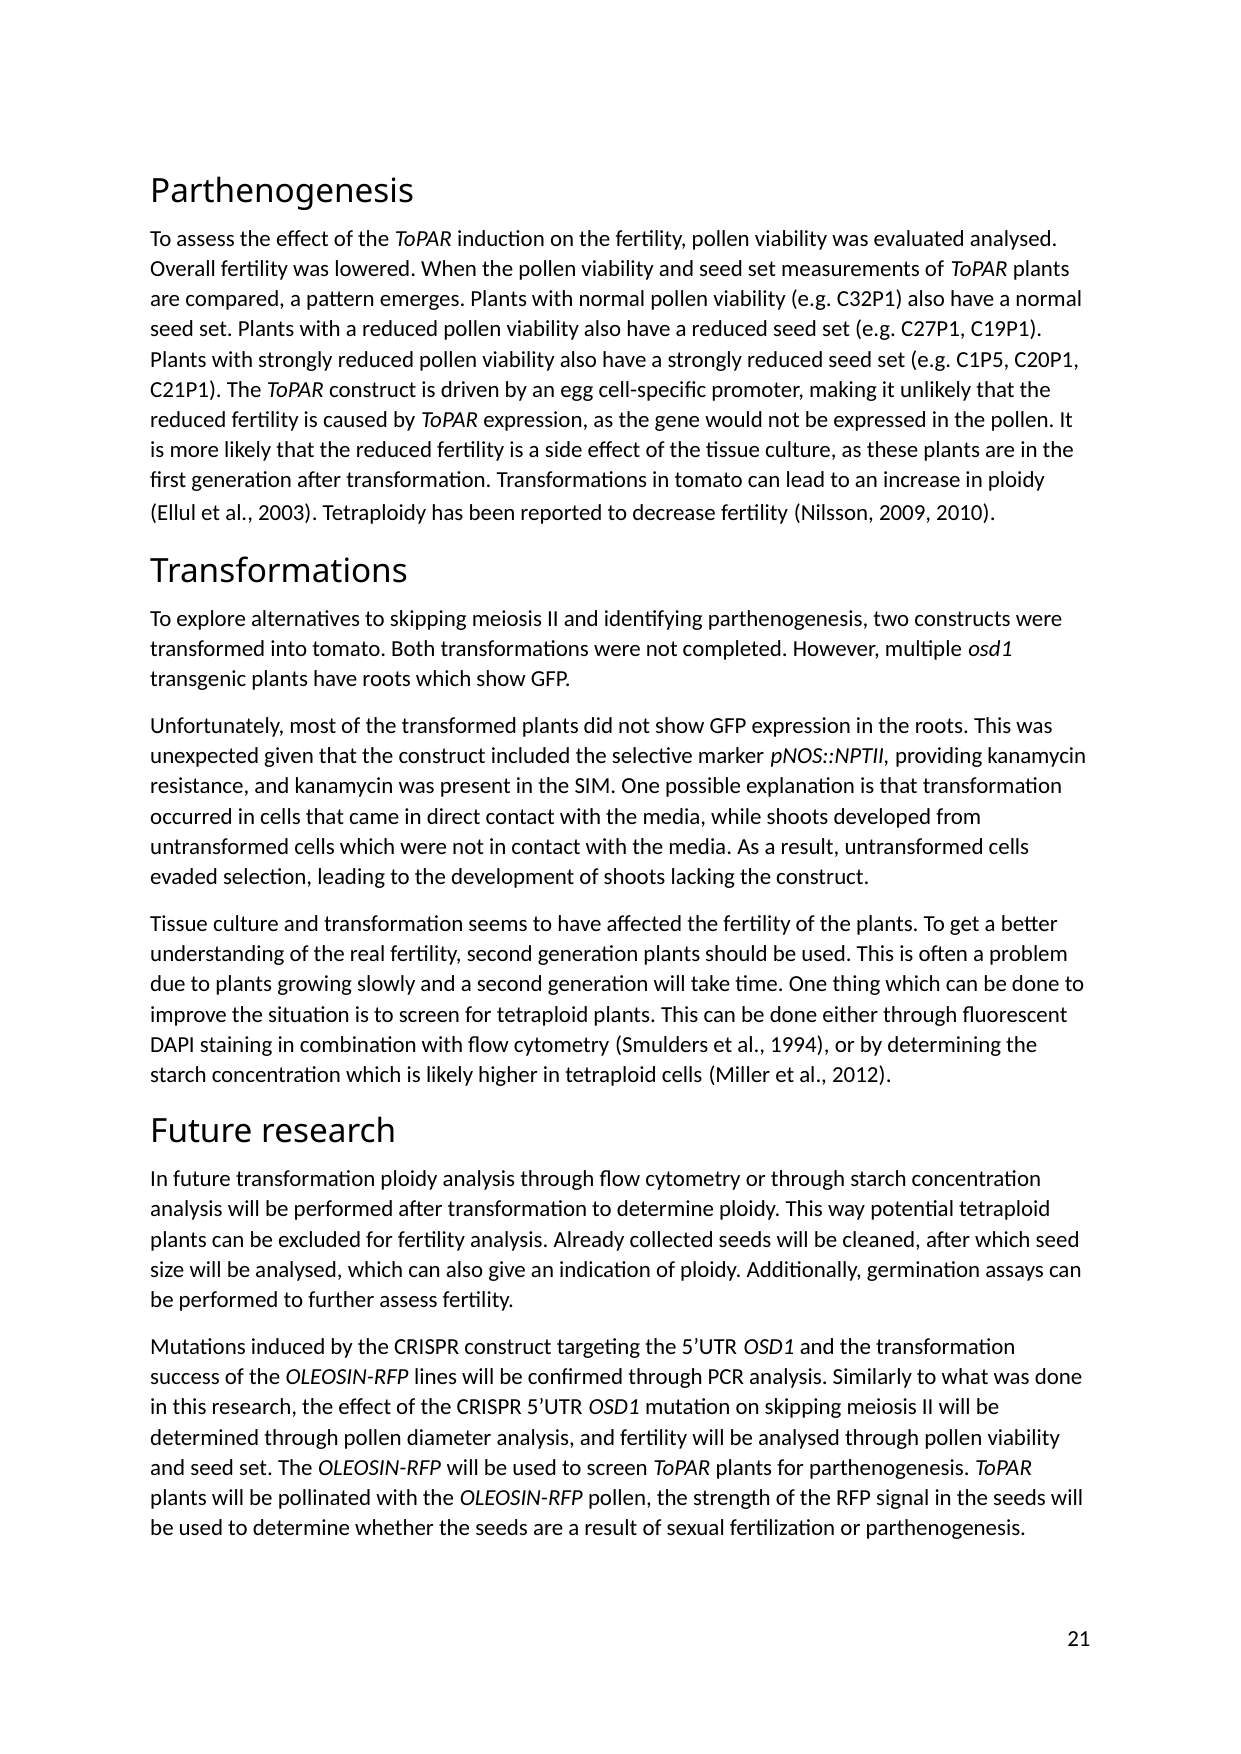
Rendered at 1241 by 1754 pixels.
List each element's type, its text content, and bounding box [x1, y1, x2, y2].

text Unfortunately, most of the transformed plants did not show GFP expression in the roots. This was unexpected given that the construct included the selective marker pNOS::NPTII, providing kanamycin resistance, and kanamycin was present in the SIM. One possible explanation is that transformation occurred in cells that came in direct contact with the media, while shoots developed from untransformed cells which were not in contact with the media. As a result, untransformed cells evaded selection, leading to the development of shoots lacking the construct. [150, 711, 1090, 890]
text To assess the effect of the ToPAR induction on the fertility, pollen viability was evaluated analysed. Overall fertility was lowered. When the pollen viability and seed set measurements of ToPAR plants are compared, a pattern emerges. Plants with normal pollen viability (e.g. C32P1) also have a normal seed set. Plants with a reduced pollen viability also have a reduced seed set (e.g. C27P1, C19P1). Plants with strongly reduced pollen viability also have a strongly reduced seed set (e.g. C1P5, C20P1, C21P1). The ToPAR construct is driven by an egg cell-specific promoter, making it unlikely that the reduced fertility is caused by ToPAR expression, as the gene would not be expressed in the pollen. It is more likely that the reduced fertility is a side effect of the tissue culture, as these plants are in the first generation after transformation. Transformations in tomato can lead to an increase in ploidy (Ellul et al., 2003). Tetraploidy has been reported to decrease fertility (Nilsson, 2009, 2010). [150, 224, 1090, 527]
text Tissue culture and transformation seems to have affected the fertility of the plants. To get a better understanding of the real fertility, second generation plants should be used. This is often a problem due to plants growing slowly and a second generation will take time. One thing which can be done to improve the situation is to screen for tetraploid plants. This can be done either through fluorescent DAPI staining in combination with flow cytometry (Smulders et al., 1994), or by determining the starch concentration which is likely higher in tetraploid cells (Miller et al., 2012). [150, 909, 1090, 1088]
subtitle Parthenogenesis [150, 167, 1090, 212]
text In future transformation ploidy analysis through flow cytometry or through starch concentration analysis will be performed after transformation to determine ploidy. This way potential tetraploid plants can be excluded for fertility analysis. Already collected seeds will be cleaned, after which seed size will be analysed, which can also give an indication of ploidy. Additionally, germination assays can be performed to further assess fertility. [150, 1164, 1090, 1313]
text To explore alternatives to skipping meiosis II and identifying parthenogenesis, two constructs were transformed into tomato. Both transformations were not completed. However, multiple osd1 transgenic plants have roots which show GFP. [150, 604, 1090, 692]
subtitle Future research [150, 1107, 1090, 1152]
subtitle Transformations [150, 547, 1090, 592]
text Mutations induced by the CRISPR construct targeting the 5’UTR OSD1 and the transformation success of the OLEOSIN-RFP lines will be confirmed through PCR analysis. Similarly to what was done in this research, the effect of the CRISPR 5’UTR OSD1 mutation on skipping meiosis II will be determined through pollen diameter analysis, and fertility will be analysed through pollen viability and seed set. The OLEOSIN-RFP will be used to screen ToPAR plants for parthenogenesis. ToPAR plants will be pollinated with the OLEOSIN-RFP pollen, the strength of the RFP signal in the seeds will be used to determine whether the seeds are a result of sexual fertilization or parthenogenesis. [150, 1332, 1090, 1541]
